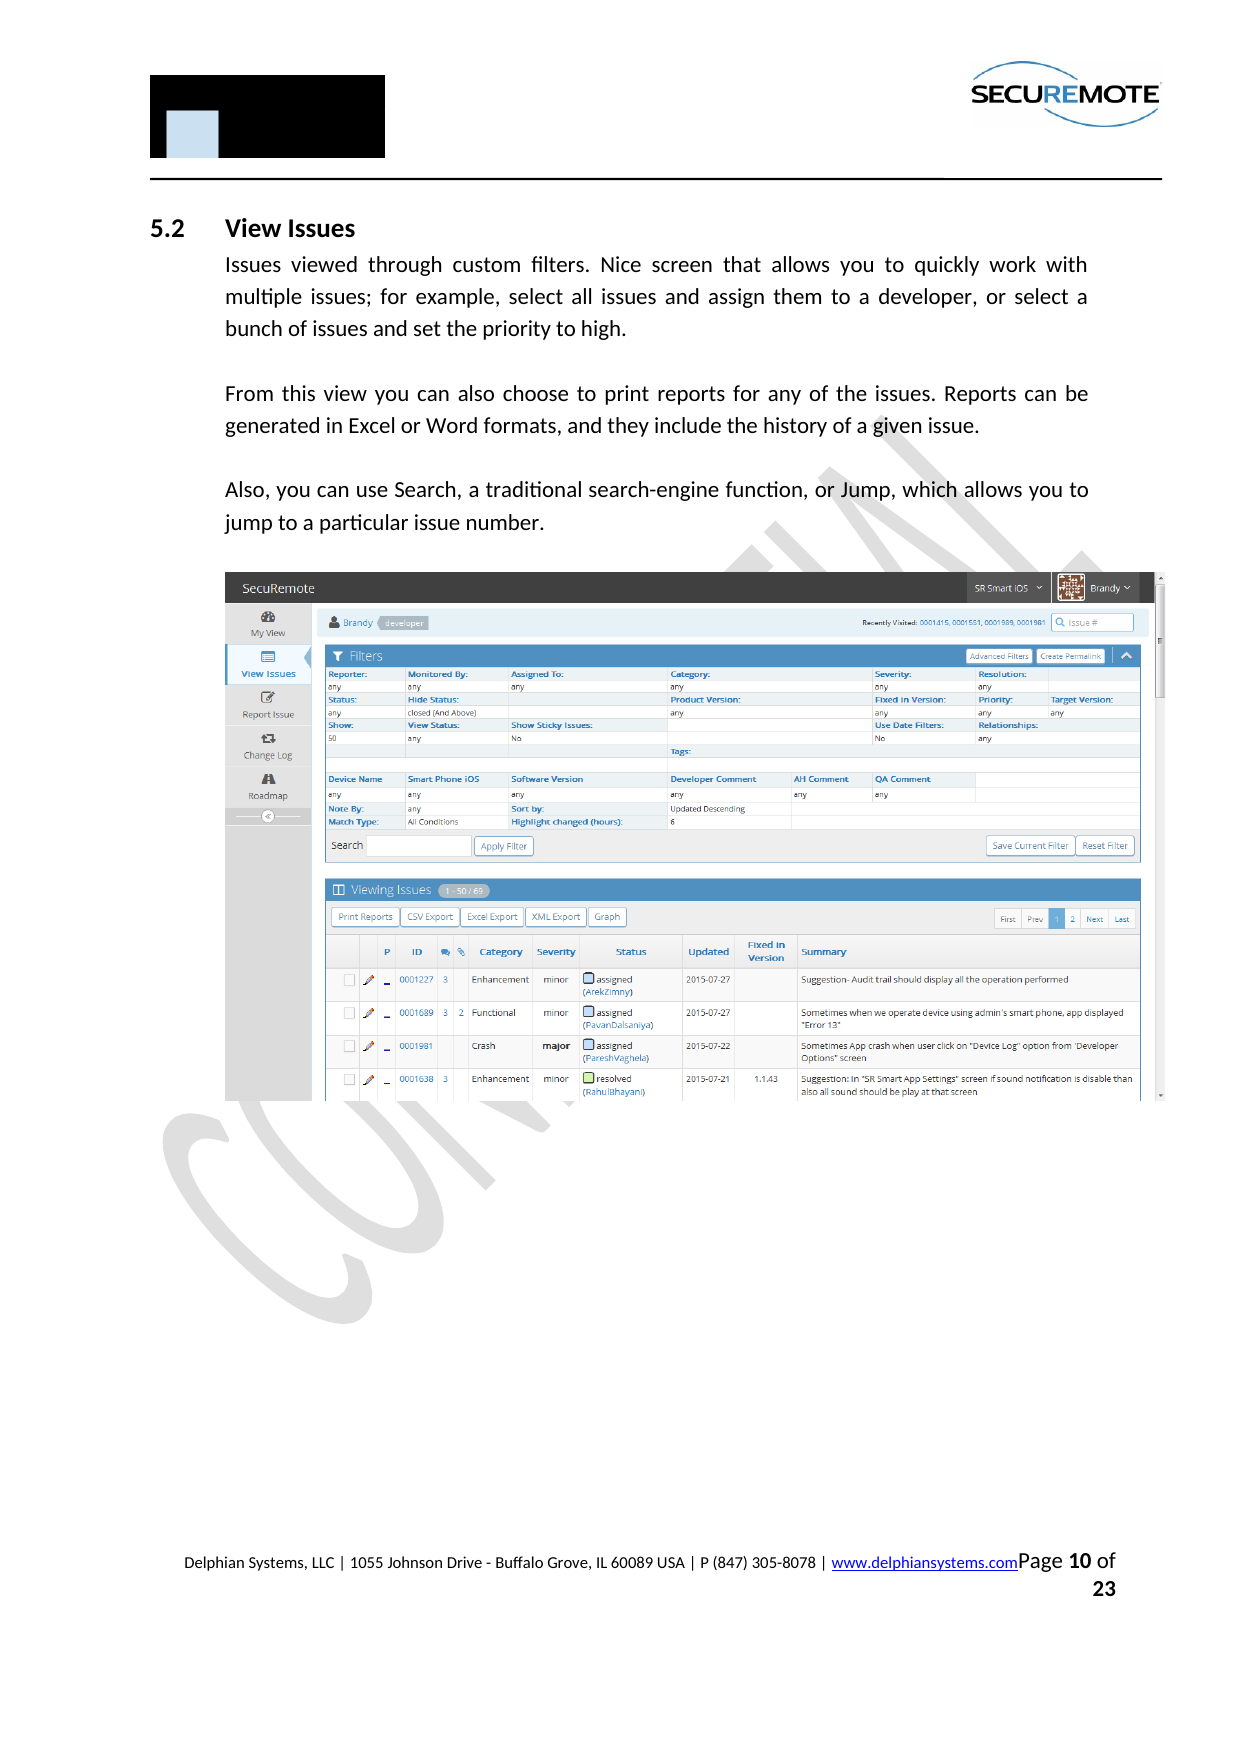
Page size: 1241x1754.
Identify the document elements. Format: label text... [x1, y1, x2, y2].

subtitle View Issues [150, 211, 1090, 244]
list Issues viewed through custom filters. Nice screen that allows you to quickly work with multiple issues; for example, select all issues and assign them to a developer, or select a bunch of issues and set the priority to high. [225, 250, 1090, 342]
picture [971, 61, 1163, 127]
list Also, you can use Search, a traditional search-engine function, or Jump, which allows you to jump to a particular issue number. [225, 475, 1090, 536]
picture [225, 572, 1166, 1101]
list From this view you can also choose to print reports for any of the issues. Reports can be generated in Excel or Word formats, and they include the history of a given issue. [225, 379, 1090, 439]
